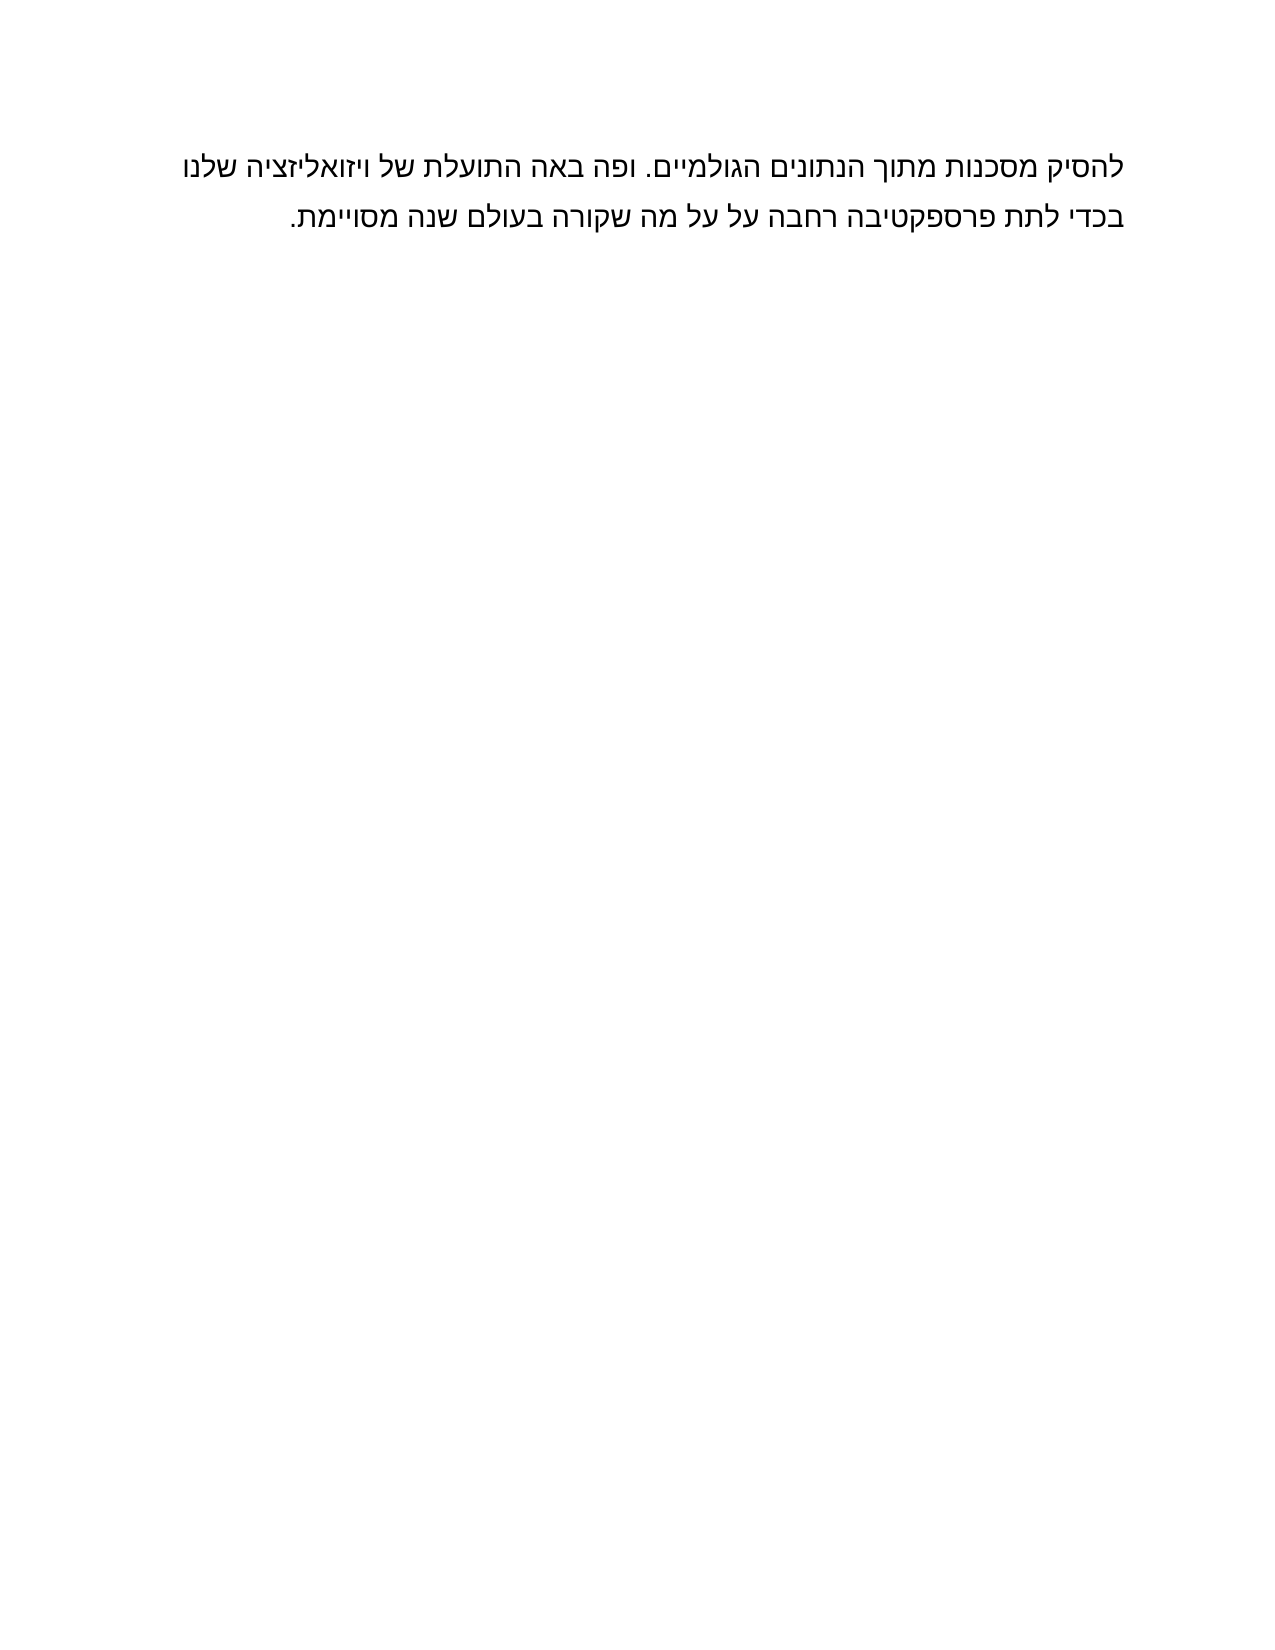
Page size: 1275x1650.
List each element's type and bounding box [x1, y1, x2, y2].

text [150, 150, 1125, 234]
